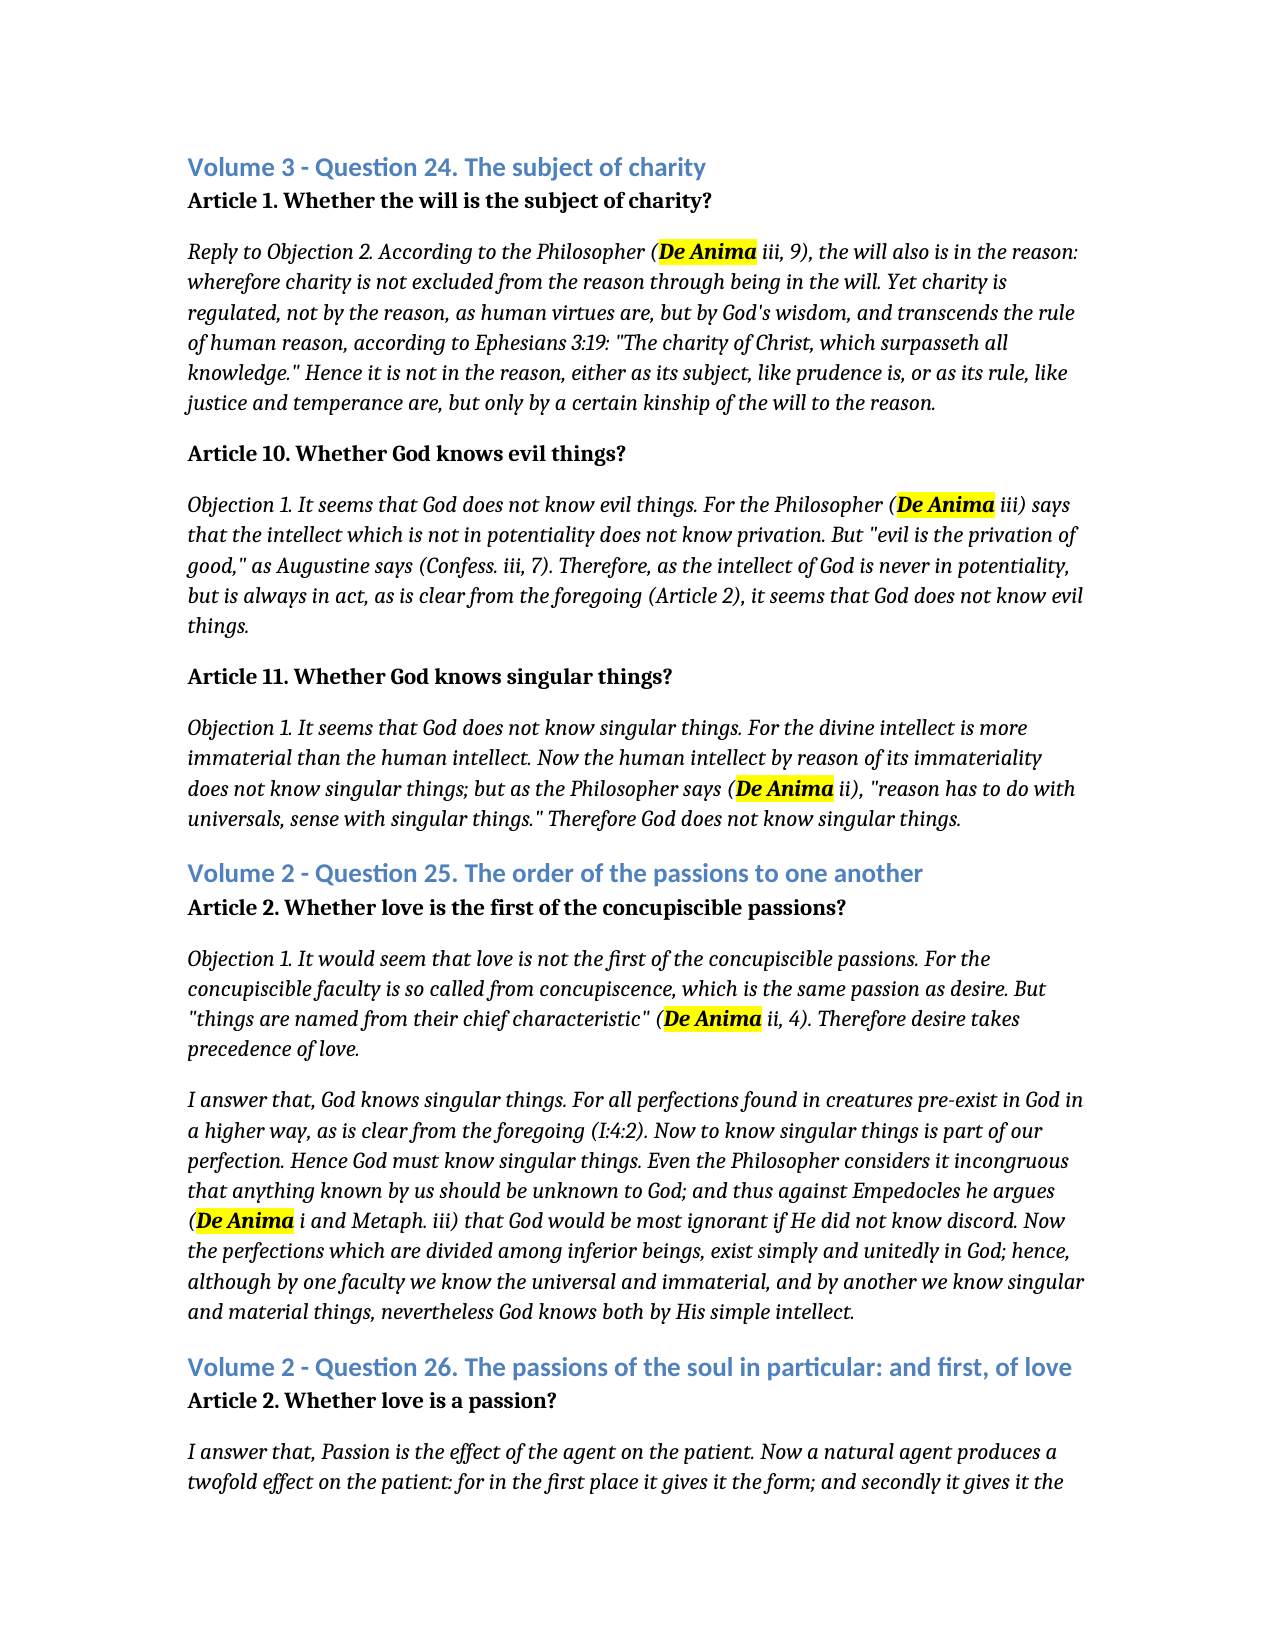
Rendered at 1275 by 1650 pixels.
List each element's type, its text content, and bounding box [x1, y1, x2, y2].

text Article 2. Whether love is a passion? [187, 1388, 1087, 1414]
subtitle Volume 2 - Question 25. The order of the passions to one another [187, 857, 1087, 890]
text Objection 1. It would seem that love is not the first of the concupiscible passions. For the concupiscible faculty is so called from concupiscence, which is the same passion as desire. But "things are named from their chief characteristic" (De Anima ii, 4). Therefore desire takes precedence of love. [187, 946, 1087, 1063]
subtitle Volume 3 - Question 24. The subject of charity [187, 150, 1087, 183]
subtitle Volume 2 - Question 26. The passions of the soul in particular: and first, of love [187, 1350, 1087, 1383]
text Objection 1. It seems that God does not know singular things. For the divine intellect is more immaterial than the human intellect. Now the human intellect by reason of its immateriality does not know singular things; but as the Philosopher says (De Anima ii), "reason has to do with universals, sense with singular things." Therefore God does not know singular things. [187, 715, 1087, 832]
text Article 1. Whether the will is the subject of charity? [187, 188, 1087, 214]
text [187, 1439, 1087, 1495]
text Article 10. Whether God knows evil things? [187, 441, 1087, 467]
text I answer that, God knows singular things. For all perfections found in creatures pre-exist in God in a higher way, as is clear from the foregoing (I:4:2). Now to know singular things is part of our perfection. Hence God must know singular things. Even the Philosopher considers it incongruous that anything known by us should be unknown to God; and thus against Empedocles he argues (De Anima i and Metaph. iii) that God would be most ignorant if He did not know discord. Now the perfections which are divided among inferior beings, exist simply and unitedly in God; hence, although by one faculty we know the universal and immaterial, and by another we know singular and material things, nevertheless God knows both by His simple intellect. [187, 1087, 1087, 1325]
text Article 11. Whether God knows singular things? [187, 664, 1087, 690]
text Article 2. Whether love is the first of the concupiscible passions? [187, 894, 1087, 921]
text Objection 1. It seems that God does not know evil things. For the Philosopher (De Anima iii) says that the intellect which is not in potentiality does not know privation. But "evil is the privation of good," as Augustine says (Confess. iii, 7). Therefore, as the intellect of God is never in potentiality, but is always in act, as is clear from the foregoing (Article 2), it seems that God does not know evil things. [187, 492, 1087, 639]
text Reply to Objection 2. According to the Philosopher (De Anima iii, 9), the will also is in the reason: wherefore charity is not excluded from the reason through being in the will. Yet charity is regulated, not by the reason, as human virtues are, but by God's wisdom, and transcends the rule of human reason, according to Ephesians 3:19: "The charity of Christ, which surpasseth all knowledge." Hence it is not in the reason, either as its subject, like prudence is, or as its rule, like justice and temperance are, but only by a certain kinship of the will to the reason. [187, 239, 1087, 416]
